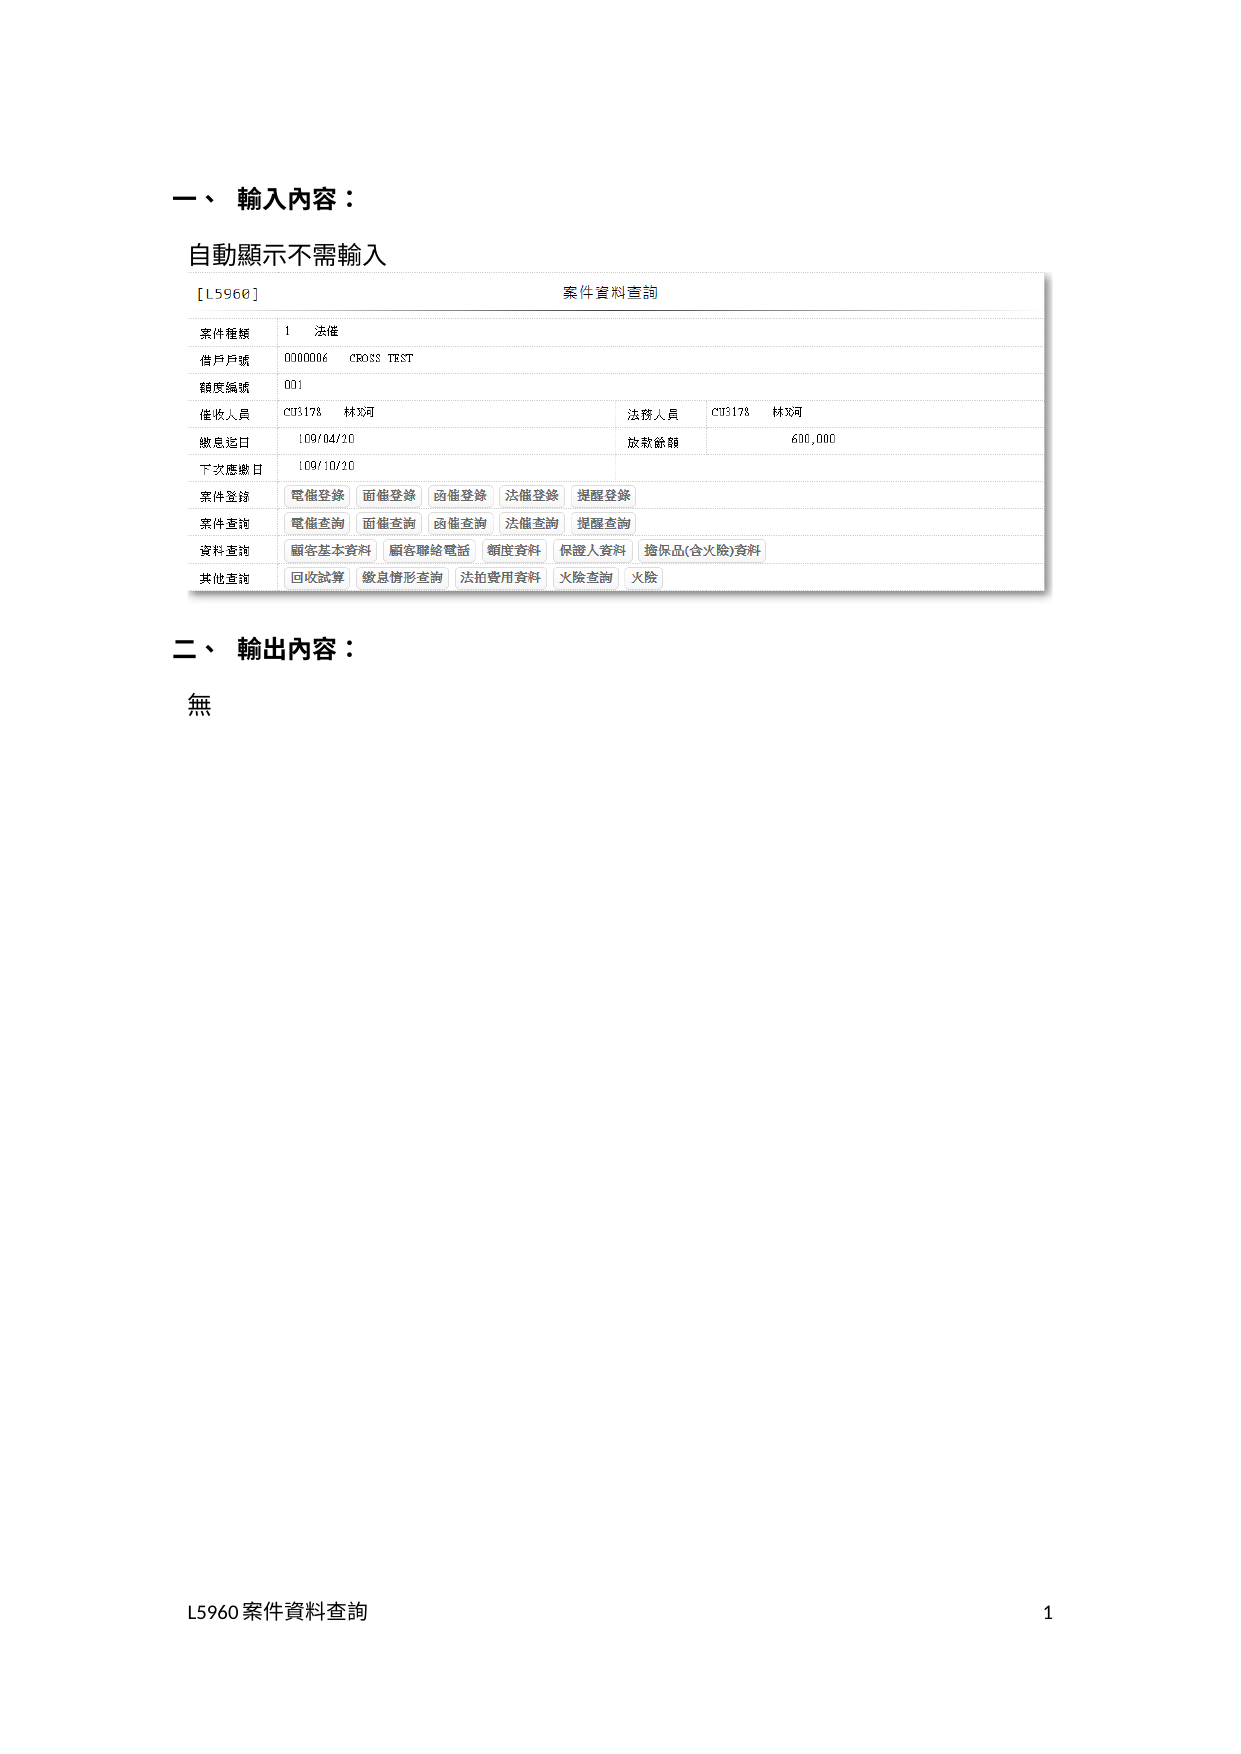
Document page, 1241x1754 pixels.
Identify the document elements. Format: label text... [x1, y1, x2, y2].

text 自動顯示不需輸入 [187, 235, 1053, 272]
picture [187, 272, 1053, 604]
subtitle 輸入內容： [173, 179, 1053, 216]
subtitle 輸出內容： [173, 629, 1053, 666]
text 無 [187, 685, 1053, 722]
